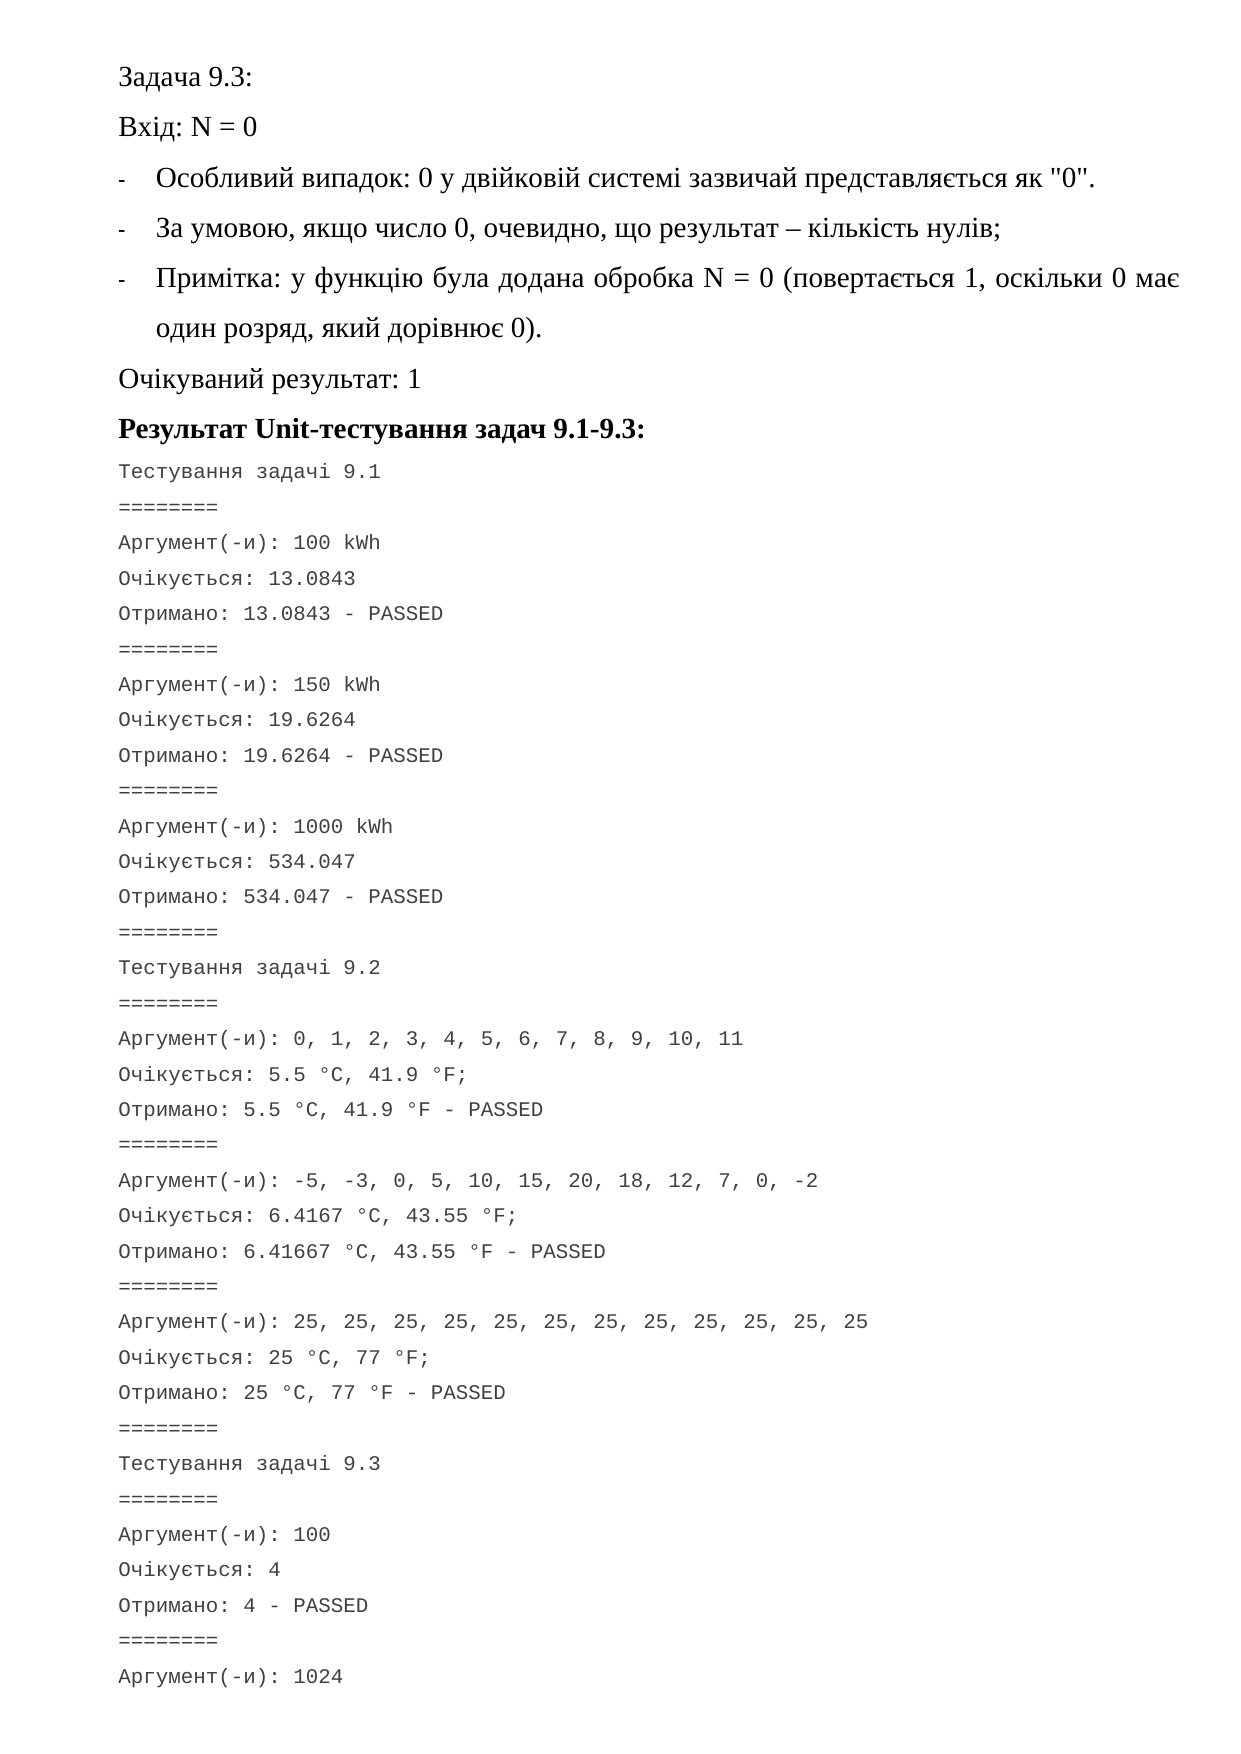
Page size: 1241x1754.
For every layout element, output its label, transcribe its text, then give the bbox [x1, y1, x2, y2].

text Очікується: 25 °C, 77 °F; [118, 1347, 1181, 1371]
text Задача 9.3: [118, 59, 1181, 93]
text ======== [118, 497, 1181, 521]
text Вхід: N = 0 [118, 109, 1181, 143]
text Очікується: 6.4167 °C, 43.55 °F; [118, 1205, 1181, 1229]
text Аргумент(-и): -5, -3, 0, 5, 10, 15, 20, 18, 12, 7, 0, -2 [118, 1170, 1181, 1193]
text ======== [118, 1418, 1181, 1441]
text Отримано: 25 °C, 77 °F - PASSED [118, 1382, 1181, 1406]
text Очікується: 4 [118, 1559, 1181, 1583]
text Отримано: 13.0843 - PASSED [118, 603, 1181, 627]
text Отримано: 534.047 - PASSED [118, 887, 1181, 910]
text Тестування задачі 9.3 [118, 1453, 1181, 1477]
text Аргумент(-и): 100 kWh [118, 532, 1181, 556]
text Отримано: 5.5 °C, 41.9 °F - PASSED [118, 1099, 1181, 1123]
text ======== [118, 1134, 1181, 1158]
text Аргумент(-и): 25, 25, 25, 25, 25, 25, 25, 25, 25, 25, 25, 25 [118, 1312, 1181, 1335]
text ======== [118, 780, 1181, 804]
text Очікується: 13.0843 [118, 568, 1181, 591]
text Тестування задачі 9.1 [118, 462, 1181, 485]
text Отримано: 19.6264 - PASSED [118, 745, 1181, 768]
list Примітка: у функцію була додана обробка N = 0 (повертається 1, оскільки 0 має один розряд, який дорівнює 0). [118, 260, 1181, 344]
text Тестування задачі 9.2 [118, 957, 1181, 981]
text Аргумент(-и): 0, 1, 2, 3, 4, 5, 6, 7, 8, 9, 10, 11 [118, 1028, 1181, 1052]
text Аргумент(-и): 100 [118, 1524, 1181, 1548]
text ======== [118, 639, 1181, 662]
text ======== [118, 1276, 1181, 1300]
text Аргумент(-и): 1024 [118, 1666, 1181, 1689]
text Аргумент(-и): 1000 kWh [118, 816, 1181, 839]
text ======== [118, 1630, 1181, 1654]
text Отримано: 4 - PASSED [118, 1595, 1181, 1618]
text ======== [118, 993, 1181, 1016]
list За умовою, якщо число 0, очевидно, що результат – кількість нулів; [118, 210, 1181, 243]
text Очікується: 534.047 [118, 851, 1181, 875]
text Очікується: 19.6264 [118, 709, 1181, 733]
text Очікуваний результат: 1 [118, 361, 1181, 394]
list Особливий випадок: 0 у двійковій системі зазвичай представляється як "0". [118, 160, 1181, 193]
text ======== [118, 922, 1181, 946]
text ======== [118, 1489, 1181, 1512]
text Отримано: 6.41667 °C, 43.55 °F - PASSED [118, 1241, 1181, 1264]
subtitle Результат Unit-тестування задач 9.1-9.3: [118, 411, 1181, 445]
text Очікується: 5.5 °C, 41.9 °F; [118, 1064, 1181, 1087]
text Аргумент(-и): 150 kWh [118, 674, 1181, 698]
